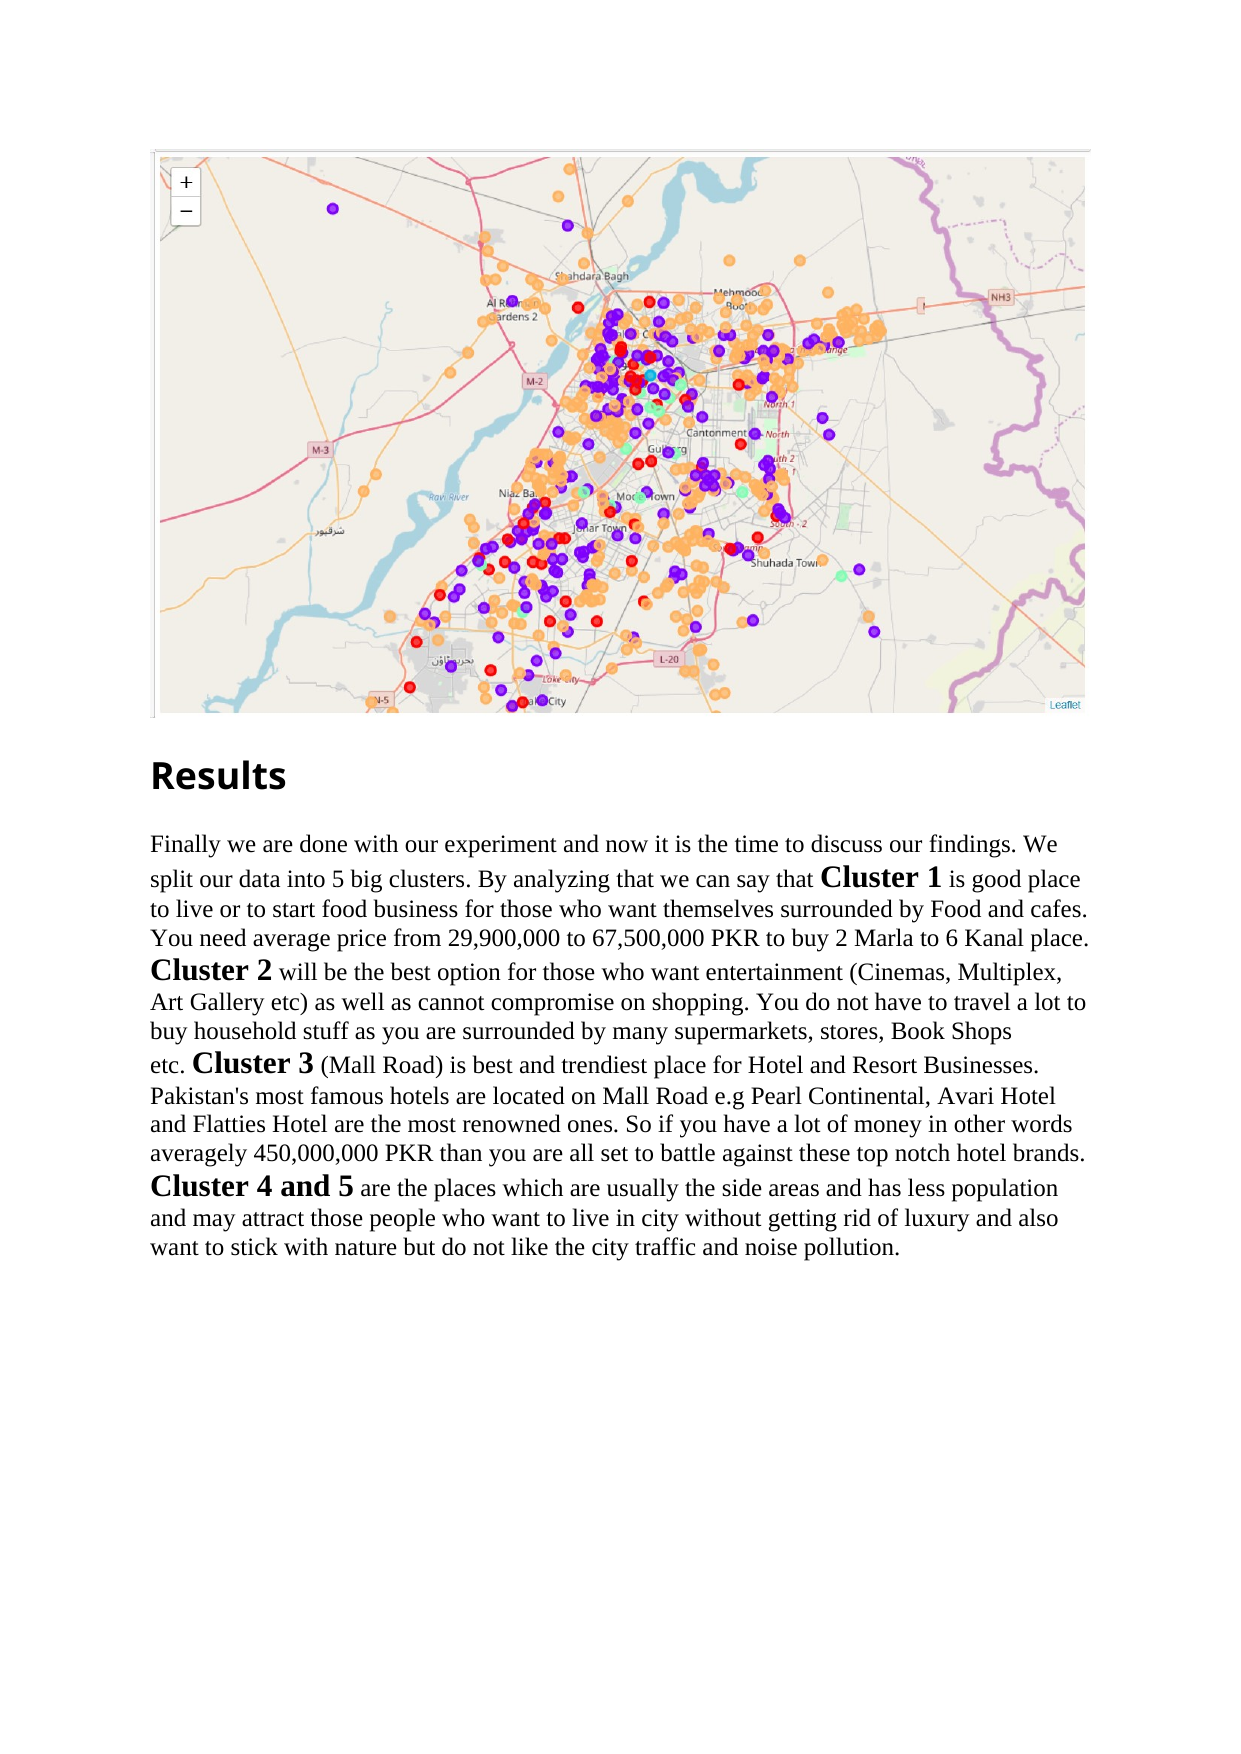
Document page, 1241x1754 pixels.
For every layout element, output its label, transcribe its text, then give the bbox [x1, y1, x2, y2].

text Cluster 2 will be the best option for those who want entertainment (Cinemas, Multiplex, Art Gallery etc) as well as cannot compromise on shopping. You do not have to travel a lot to buy household stuff as you are surrounded by many supermarkets, stores, Book Shops etc. Cluster 3 (Mall Road) is best and trendiest place for Hotel and Resort Businesses. Pakistan's most famous hotels are located on Mall Road e.g Pearl Continental, Avari Hotel and Flatties Hotel are the most renowned ones. So if you have a lot of money in other words averagely 450,000,000 PKR than you are all set to battle against these top notch hotel brands. [150, 951, 1090, 1167]
picture [150, 149, 1091, 718]
subtitle Results [150, 749, 1090, 800]
text Finally we are done with our experiment and now it is the time to discuss our findings. We split our data into 5 big clusters. By analyzing that we can say that Cluster 1 is good place to live or to start food business for those who want themselves surrounded by Food and cafes. You need average price from 29,900,000 to 67,500,000 PKR to buy 2 Marla to 6 Kanal place. [150, 829, 1090, 951]
text Cluster 4 and 5 are the places which are usually the side areas and has less population and may attract those people who want to live in city without getting rid of luxury and also want to stick with nature but do not like the city traffic and noise pollution. [150, 1167, 1090, 1260]
